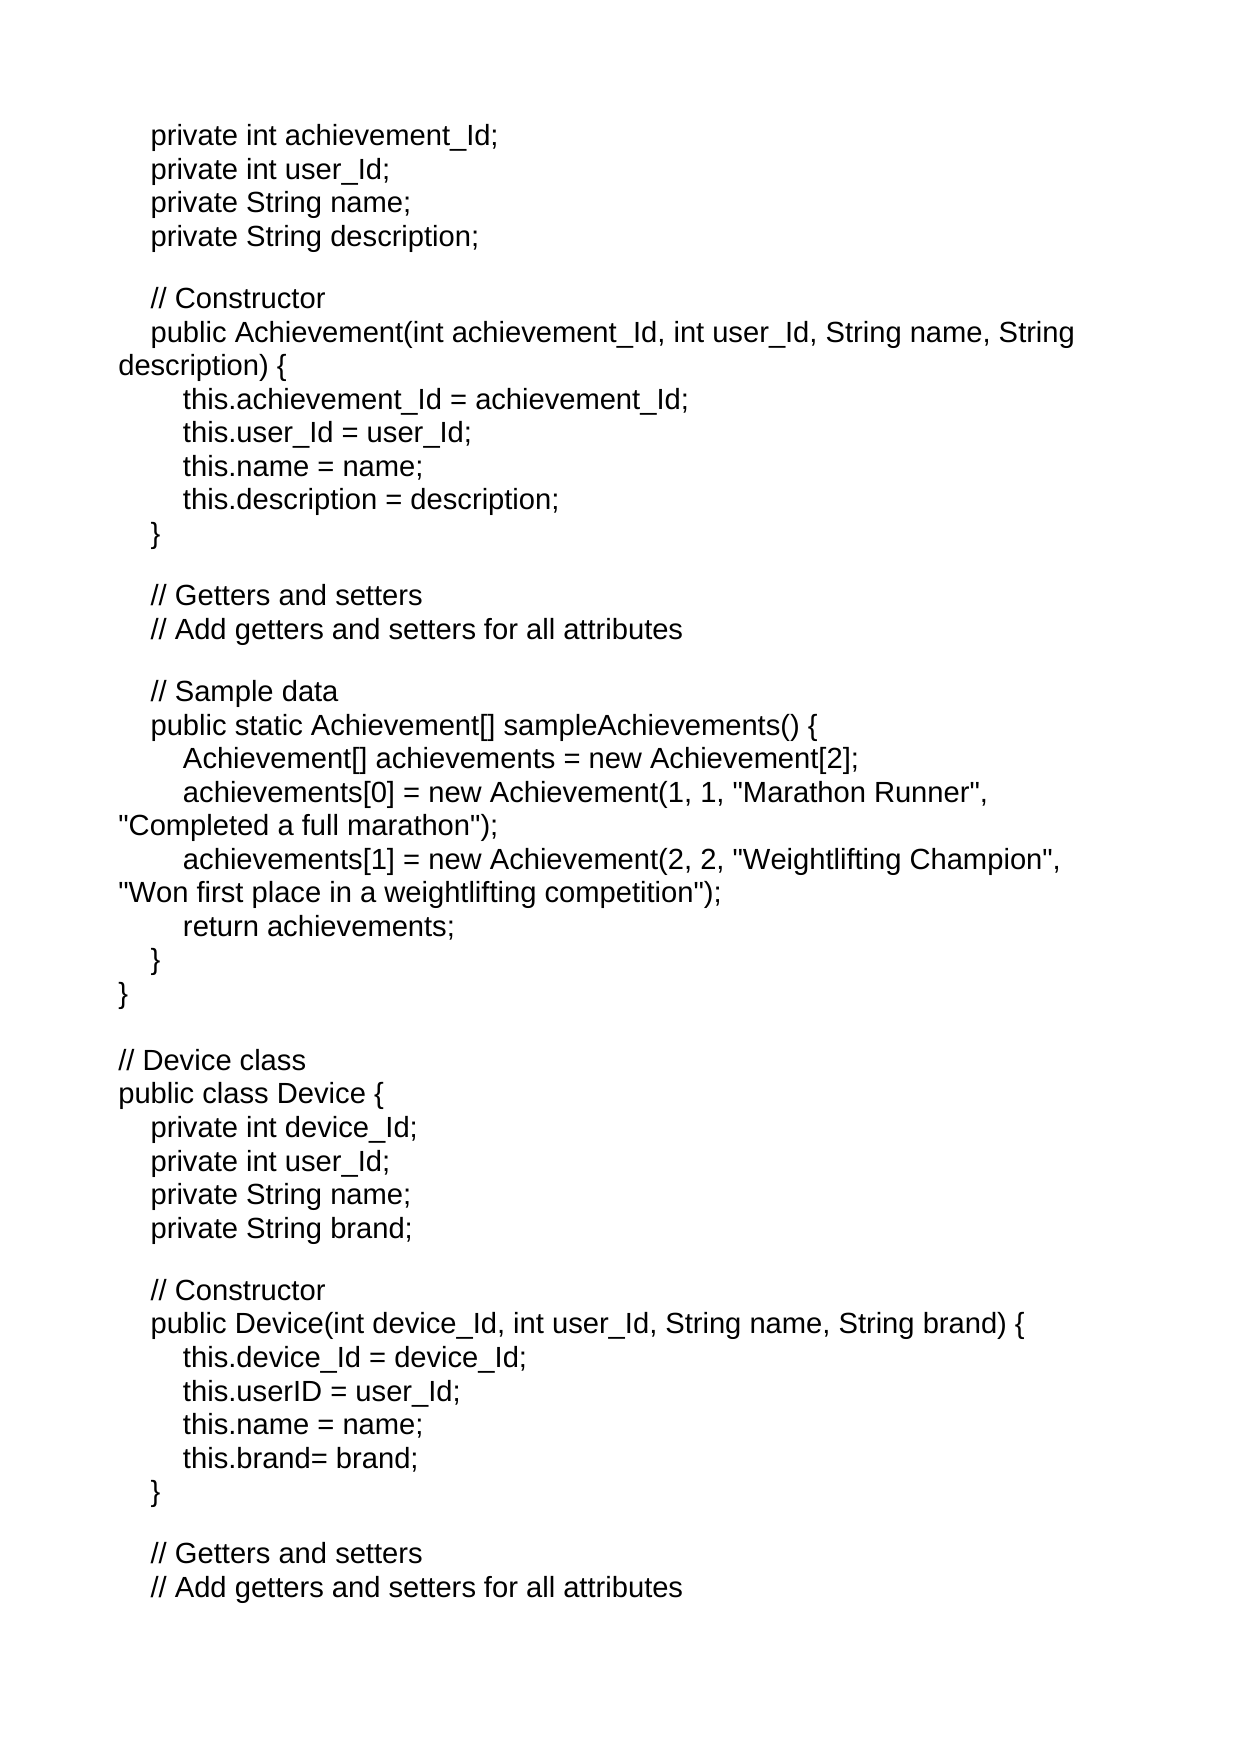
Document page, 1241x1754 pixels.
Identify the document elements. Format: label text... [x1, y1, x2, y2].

text public class Device { [118, 1076, 1122, 1110]
text // Device class [118, 1043, 1122, 1076]
text public static Achievement[] sampleAchievements() { [118, 707, 1122, 741]
text private int user_Id; [118, 1143, 1122, 1177]
text // Constructor [118, 281, 1122, 314]
text // Getters and setters [118, 578, 1122, 612]
text } [118, 516, 1122, 549]
text this.achievement_Id = achievement_Id; [118, 382, 1122, 415]
text achievements[1] = new Achievement(2, 2, "Weightlifting Champion", "Won first place in a weightlifting competition"); [118, 842, 1122, 909]
text public Device(int device_Id, int user_Id, String name, String brand) { [118, 1306, 1122, 1340]
text this.brand= brand; [118, 1441, 1122, 1474]
text public Achievement(int achievement_Id, int user_Id, String name, String description) { [118, 314, 1122, 382]
text this.device_Id = device_Id; [118, 1340, 1122, 1373]
text } [118, 942, 1122, 976]
text } [118, 976, 1122, 1009]
text Achievement[] achievements = new Achievement[2]; [118, 741, 1122, 774]
text private String brand; [118, 1211, 1122, 1244]
text private int user_Id; [118, 152, 1122, 185]
text this.name = name; [118, 449, 1122, 482]
text // Sample data [118, 674, 1122, 707]
text // Constructor [118, 1273, 1122, 1306]
text return achievements; [118, 909, 1122, 942]
text private String name; [118, 1177, 1122, 1211]
text achievements[0] = new Achievement(1, 1, "Marathon Runner", "Completed a full marathon"); [118, 774, 1122, 842]
text private int achievement_Id; [118, 118, 1122, 152]
text // Add getters and setters for all attributes [118, 612, 1122, 645]
text // Getters and setters [118, 1536, 1122, 1570]
text this.description = description; [118, 482, 1122, 516]
text // Add getters and setters for all attributes [118, 1570, 1122, 1603]
text private String name; [118, 185, 1122, 219]
text this.userID = user_Id; [118, 1373, 1122, 1407]
text } [118, 1474, 1122, 1508]
text this.user_Id = user_Id; [118, 415, 1122, 449]
text private int device_Id; [118, 1110, 1122, 1143]
text private String description; [118, 219, 1122, 252]
text this.name = name; [118, 1407, 1122, 1441]
